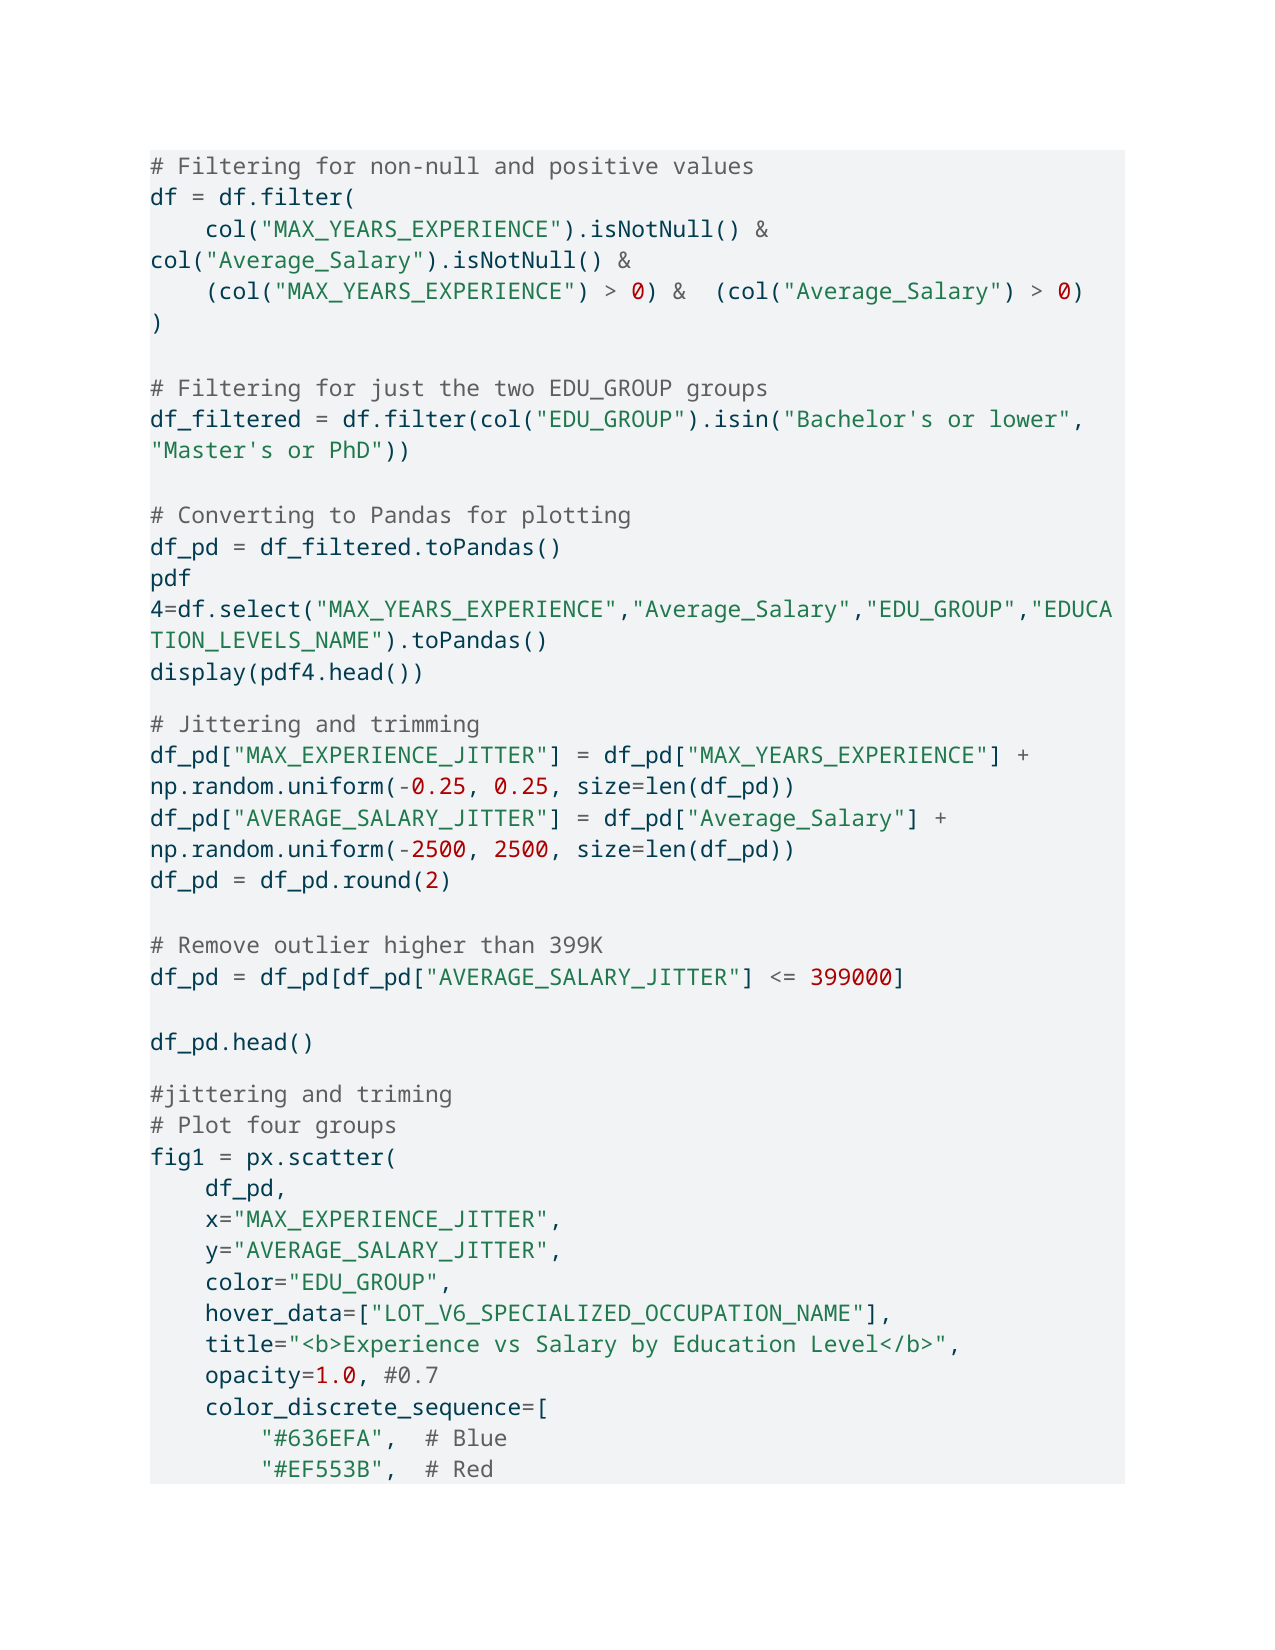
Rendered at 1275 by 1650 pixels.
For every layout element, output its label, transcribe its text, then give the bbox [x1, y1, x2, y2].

text # Jittering and trimming df_pd["MAX_EXPERIENCE_JITTER"] = df_pd["MAX_YEARS_EXPERIENCE"] + np.random.uniform(-0.25, 0.25, size=len(df_pd)) df_pd["AVERAGE_SALARY_JITTER"] = df_pd["Average_Salary"] + np.random.uniform(-2500, 2500, size=len(df_pd)) df_pd = df_pd.round(2) # Remove outlier higher than 399K df_pd = df_pd[df_pd["AVERAGE_SALARY_JITTER"] <= 399000] df_pd.head() [150, 708, 1125, 1057]
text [150, 150, 1125, 687]
